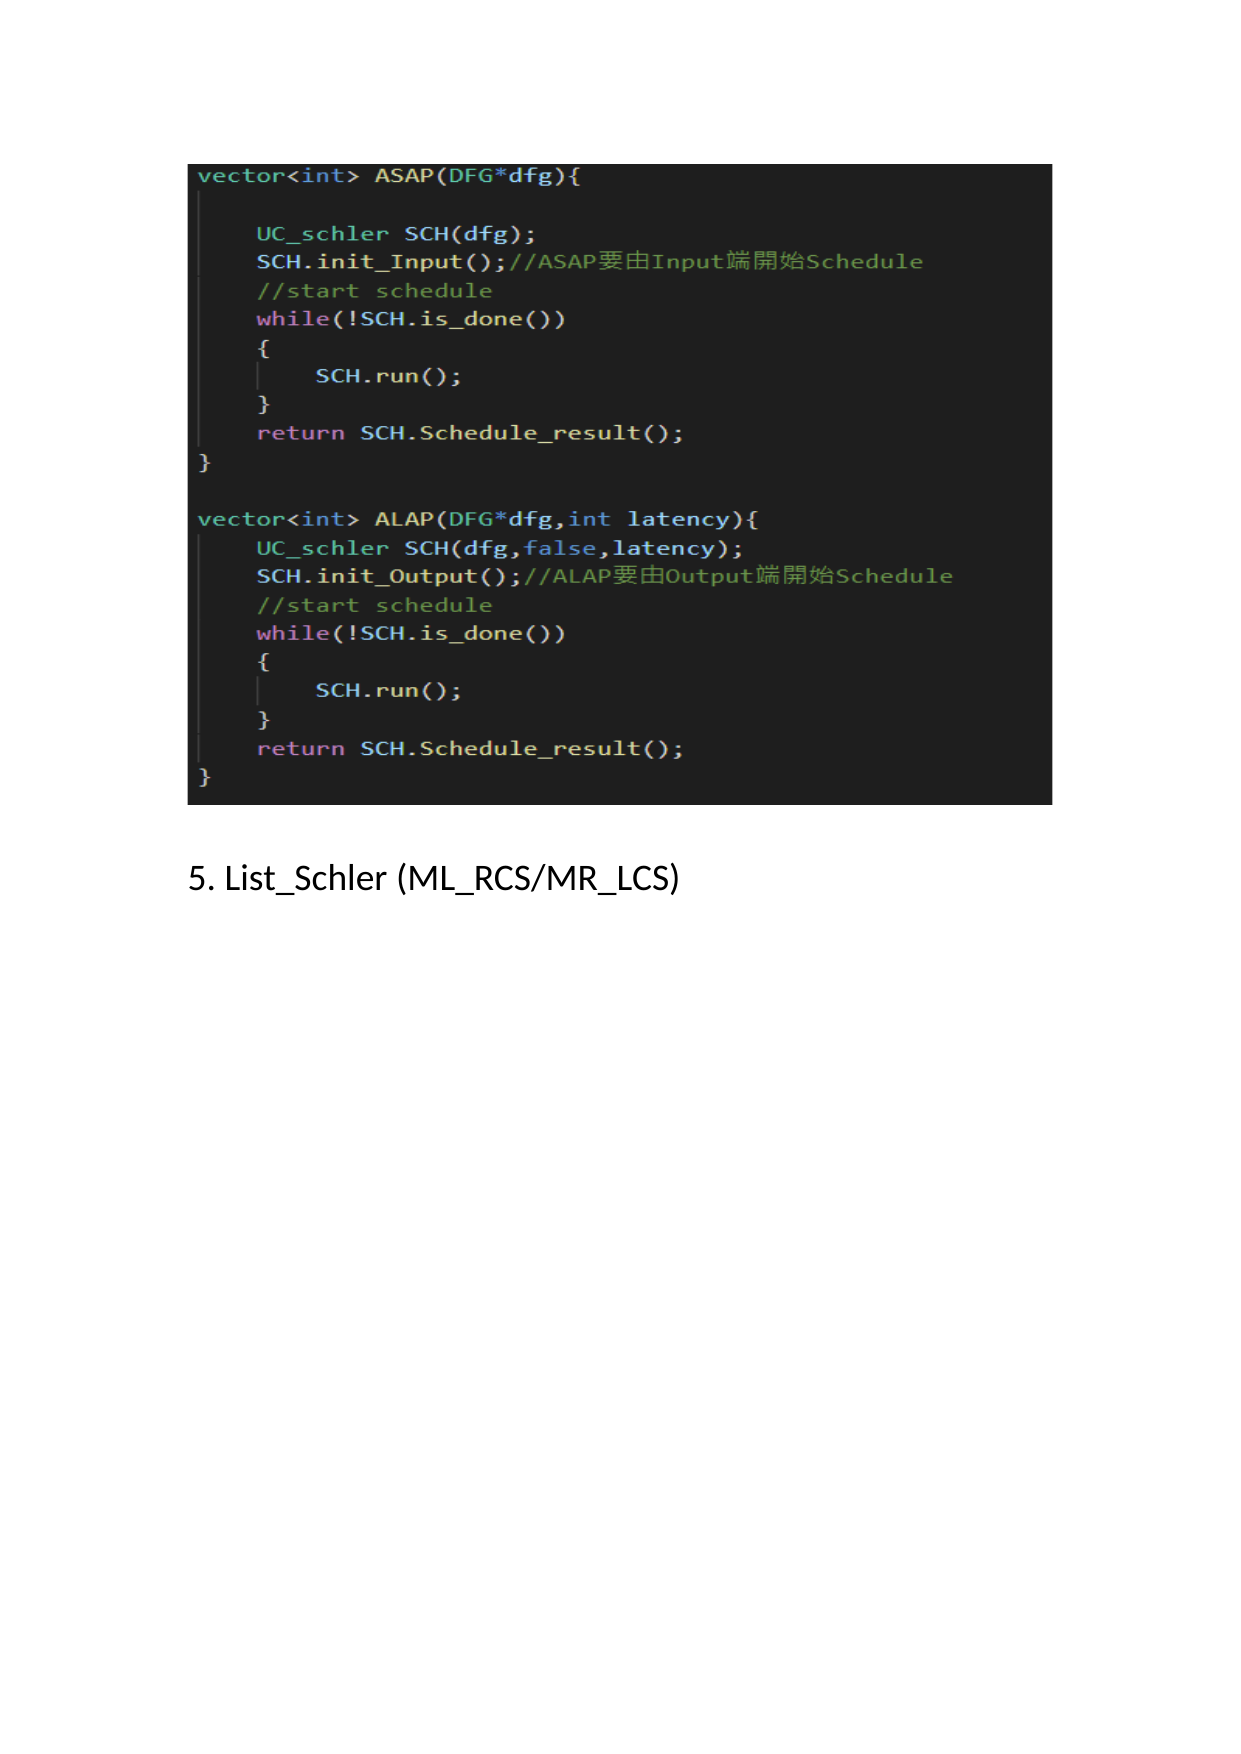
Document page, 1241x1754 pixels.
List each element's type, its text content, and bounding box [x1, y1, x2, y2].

text 5. List_Schler (ML_RCS/MR_LCS) [187, 839, 1053, 914]
picture [187, 164, 1053, 805]
